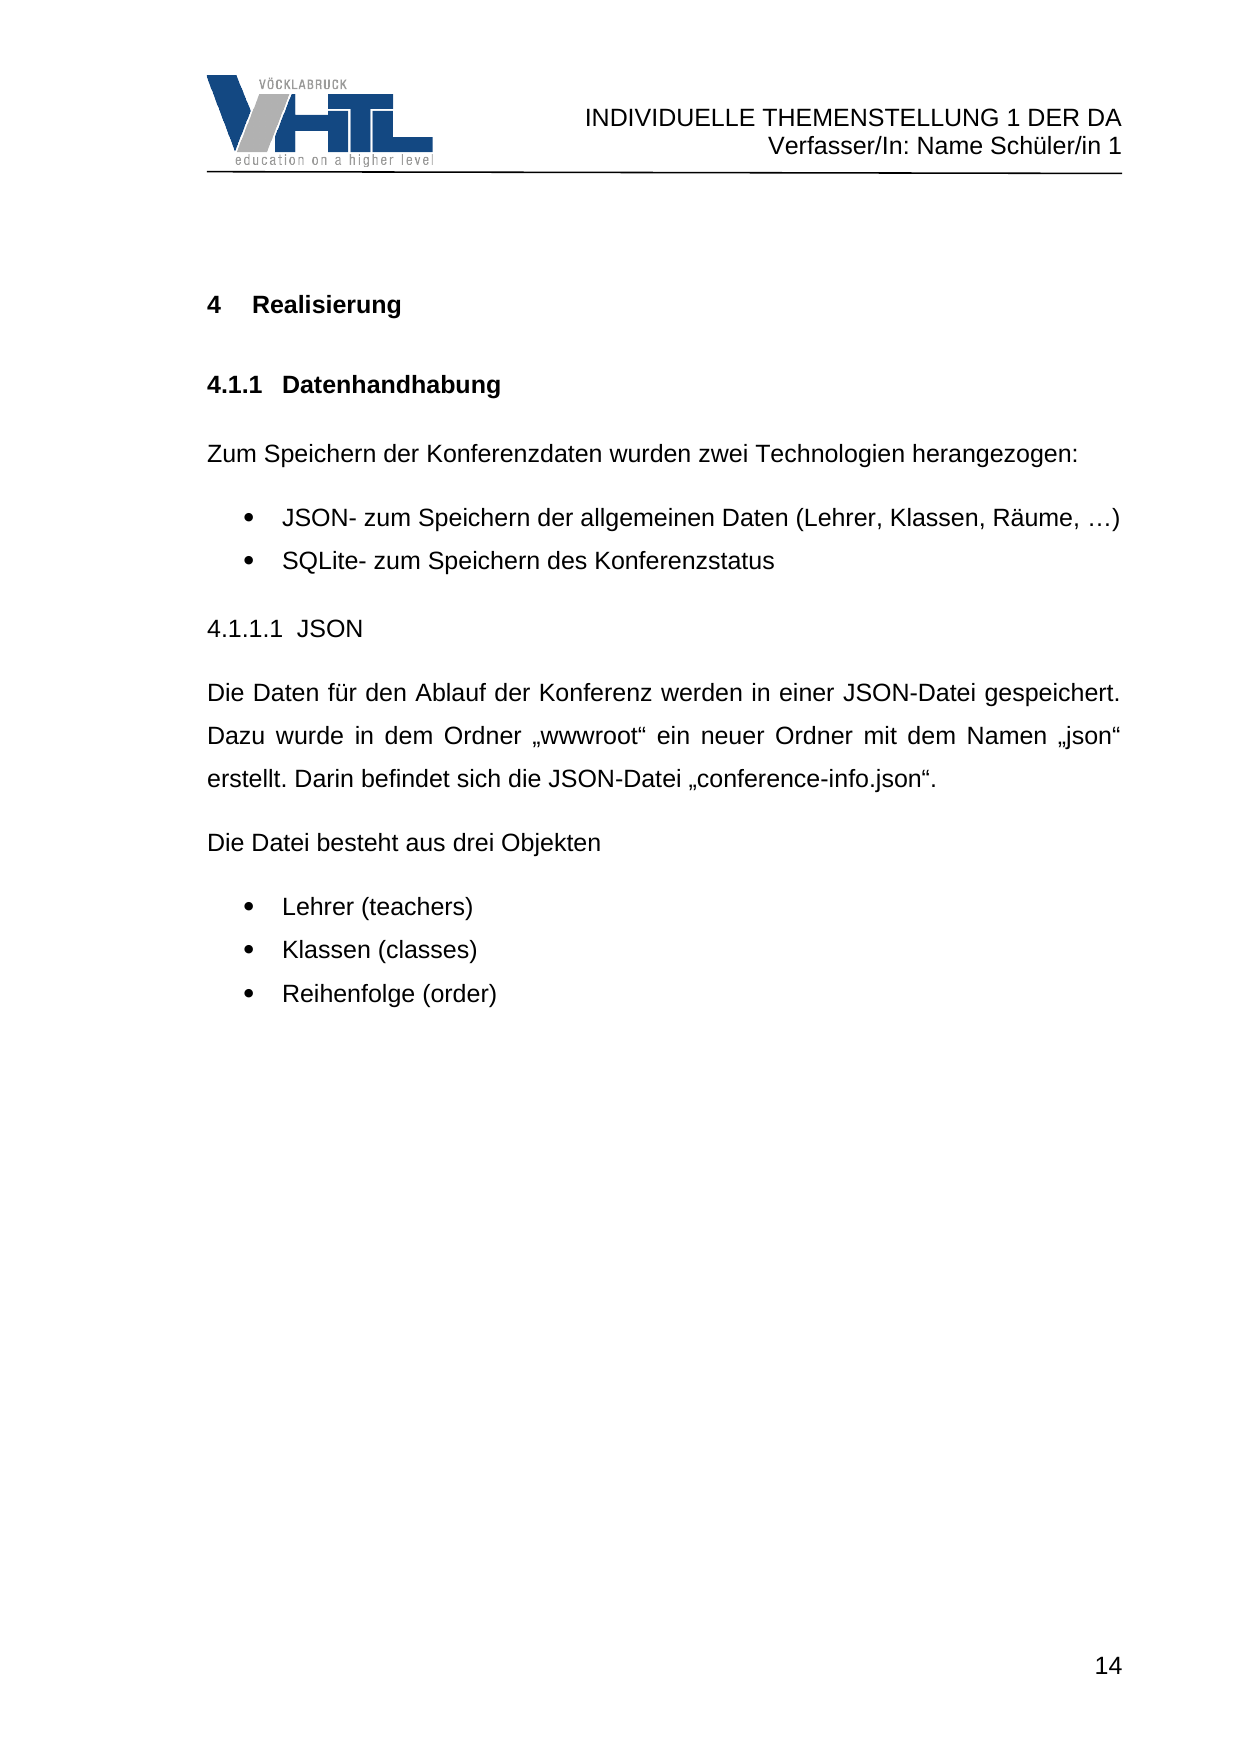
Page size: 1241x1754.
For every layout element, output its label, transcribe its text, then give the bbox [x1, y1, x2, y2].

list Lehrer (teachers) [244, 892, 1122, 921]
subtitle JSON [207, 614, 1122, 643]
list JSON- zum Speichern der allgemeinen Daten (Lehrer, Klassen, Räume, …) [244, 502, 1122, 531]
list Reihenfolge (order) [244, 978, 1122, 1007]
list Klassen (classes) [244, 935, 1122, 964]
subtitle Realisierung [207, 290, 1122, 318]
text Die Datei besteht aus drei Objekten [207, 828, 1122, 857]
list SQLite- zum Speichern des Konferenzstatus [244, 546, 1122, 574]
picture [206, 75, 433, 167]
subtitle Datenhandhabung [207, 370, 1122, 399]
text Die Daten für den Ablauf der Konferenz werden in einer JSON-Datei gespeichert. Dazu wurde in dem Ordner „wwwroot“ ein neuer Ordner mit dem Namen „json“ erstellt. Darin befindet sich die JSON-Datei „conference-info.json“. [207, 678, 1122, 793]
text Zum Speichern der Konferenzdaten wurden zwei Technologien herangezogen: [207, 438, 1122, 467]
